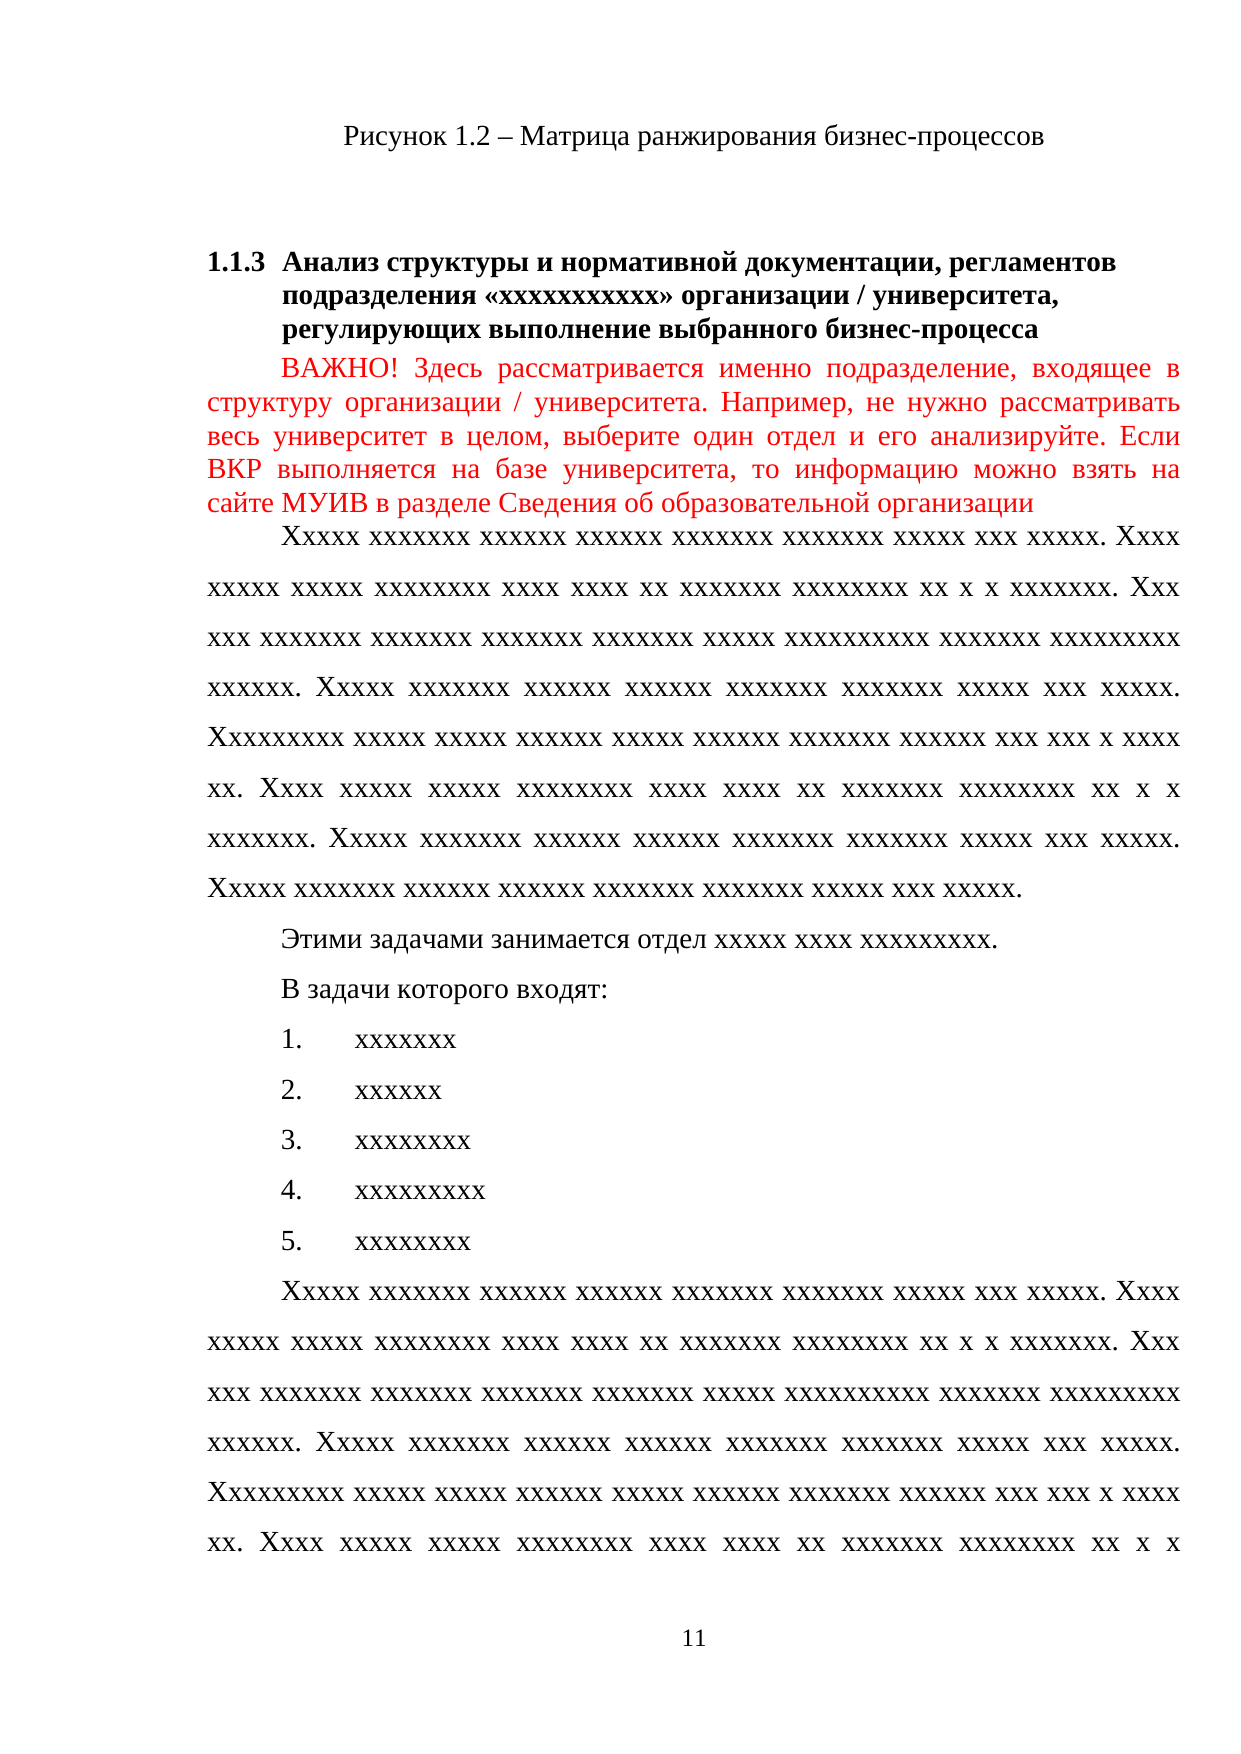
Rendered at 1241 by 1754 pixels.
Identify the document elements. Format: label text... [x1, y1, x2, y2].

subtitle Анализ структуры и нормативной документации, регламентов подразделения «ххххххххххх» организации / университета, регулирующих выполнение выбранного бизнес-процесса [207, 244, 1181, 344]
text ВАЖНО! Здесь рассматривается именно подразделение, входящее в структуру организации / университета. Например, не нужно рассматривать весь университет в целом, выберите один отдел и его анализируйте. Если ВКР выполняется на базе университета, то информацию можно взять на сайте МУИВ в разделе Сведения об образовательной организации [207, 351, 1181, 518]
text Этими задачами занимается отдел ххххх хххх ххххххххх. [207, 921, 1181, 954]
text В задачи которого входят: [207, 971, 1181, 1005]
list ххххххххх [207, 1172, 1181, 1206]
list хххххх [207, 1072, 1181, 1105]
list хххххххх [207, 1223, 1181, 1256]
list ххххххх [207, 1021, 1181, 1055]
list хххххххх [207, 1122, 1181, 1156]
text Рисунок 1.2 – Матрица ранжирования бизнес-процессов [207, 118, 1181, 152]
